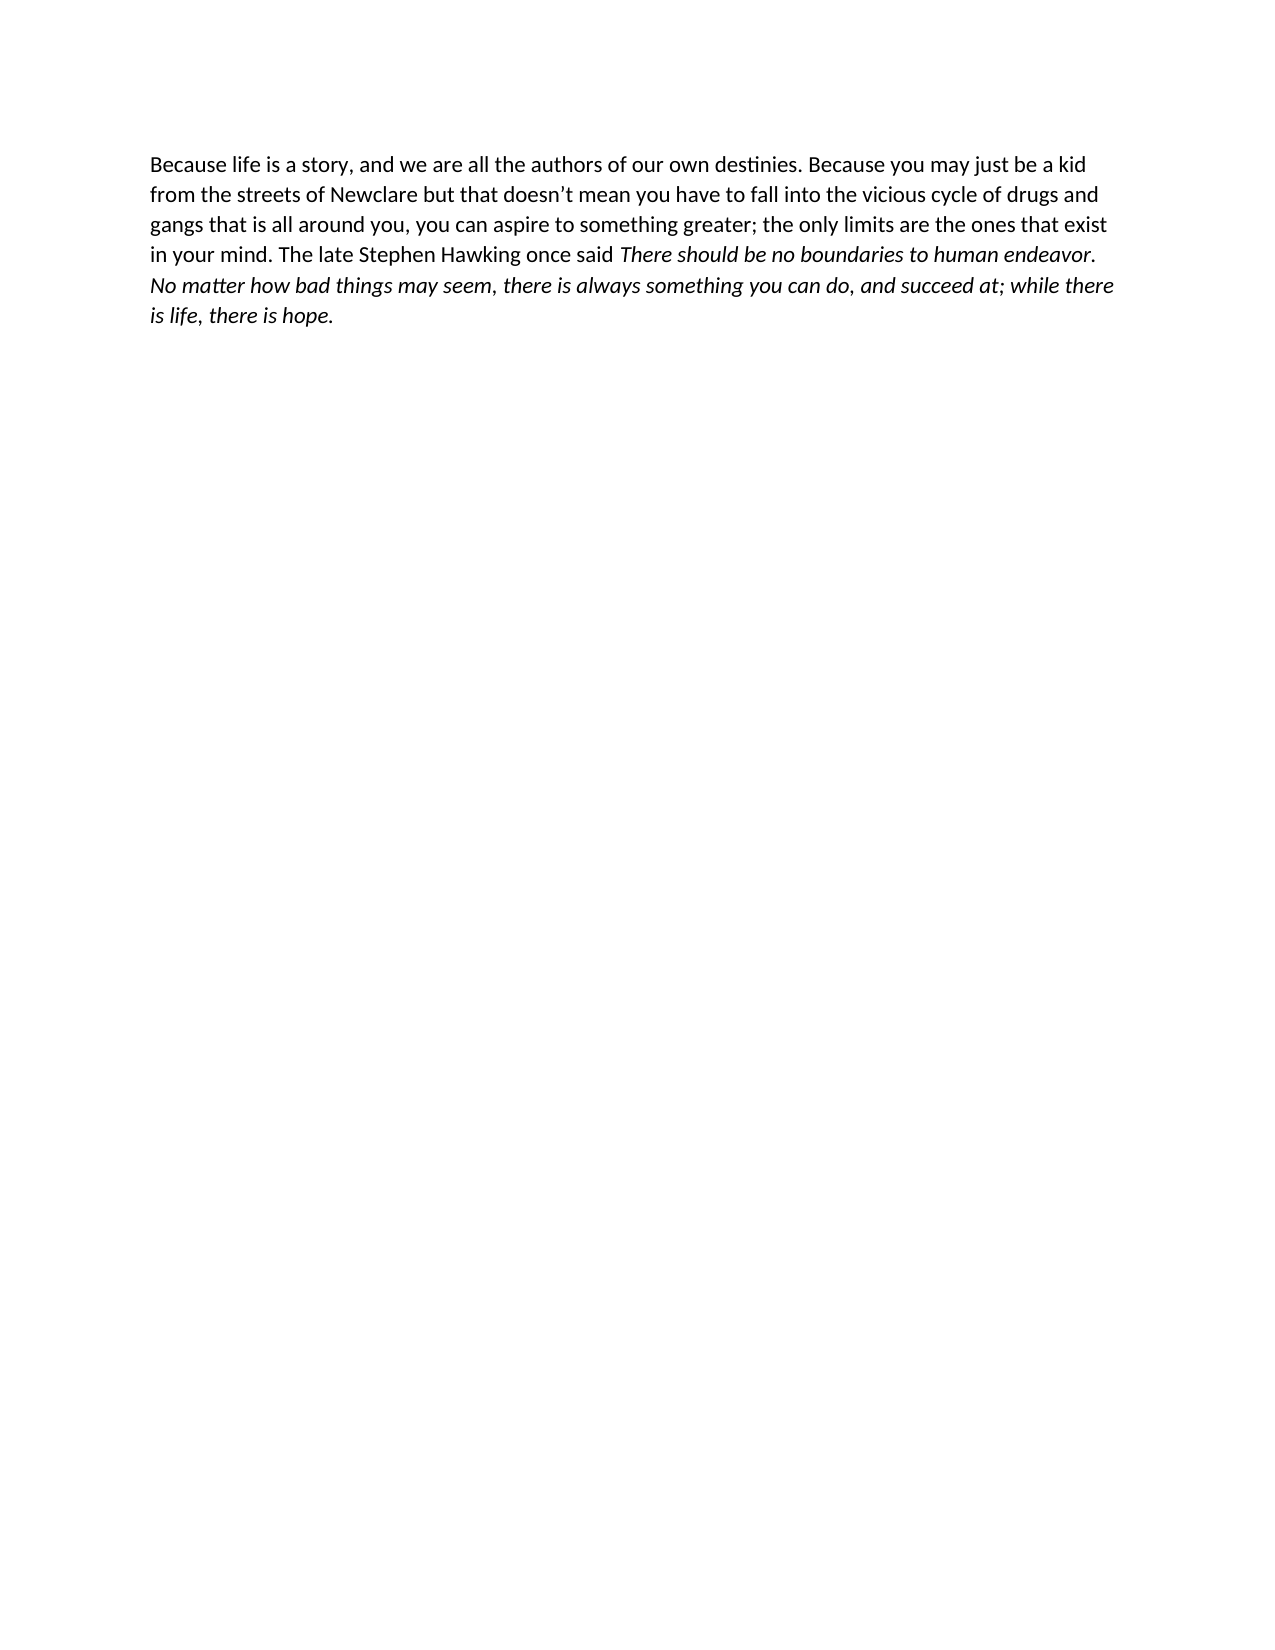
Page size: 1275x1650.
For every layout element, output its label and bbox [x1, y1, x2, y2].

text [150, 150, 1125, 329]
